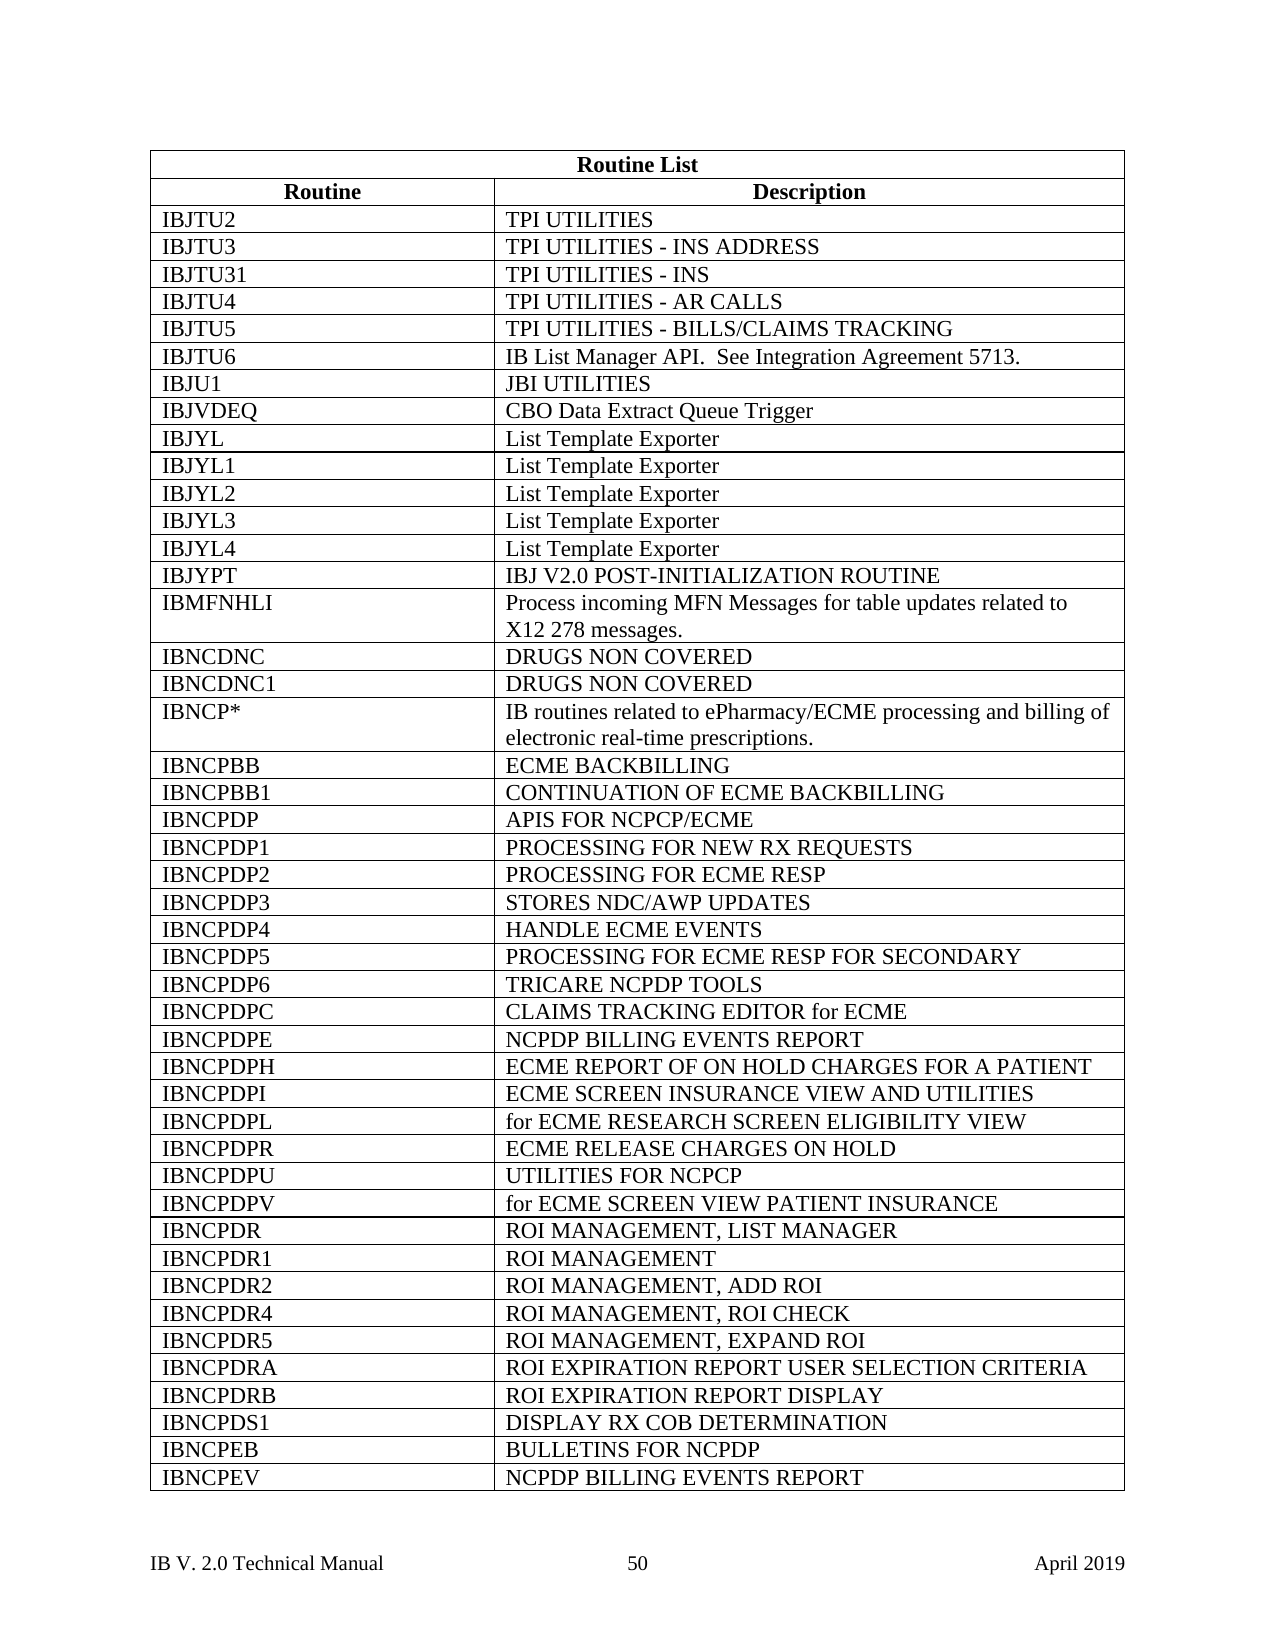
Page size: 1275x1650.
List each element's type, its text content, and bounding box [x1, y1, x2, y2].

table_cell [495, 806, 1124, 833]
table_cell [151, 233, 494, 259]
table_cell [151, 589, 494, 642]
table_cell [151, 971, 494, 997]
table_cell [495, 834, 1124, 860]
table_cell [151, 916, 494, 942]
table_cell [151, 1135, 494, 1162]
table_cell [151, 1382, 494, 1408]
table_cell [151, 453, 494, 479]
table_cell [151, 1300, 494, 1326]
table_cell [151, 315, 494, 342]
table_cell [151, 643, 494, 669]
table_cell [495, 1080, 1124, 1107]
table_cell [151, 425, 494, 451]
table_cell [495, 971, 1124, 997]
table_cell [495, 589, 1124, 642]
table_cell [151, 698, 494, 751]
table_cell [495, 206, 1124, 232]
table_cell Routine [151, 179, 494, 205]
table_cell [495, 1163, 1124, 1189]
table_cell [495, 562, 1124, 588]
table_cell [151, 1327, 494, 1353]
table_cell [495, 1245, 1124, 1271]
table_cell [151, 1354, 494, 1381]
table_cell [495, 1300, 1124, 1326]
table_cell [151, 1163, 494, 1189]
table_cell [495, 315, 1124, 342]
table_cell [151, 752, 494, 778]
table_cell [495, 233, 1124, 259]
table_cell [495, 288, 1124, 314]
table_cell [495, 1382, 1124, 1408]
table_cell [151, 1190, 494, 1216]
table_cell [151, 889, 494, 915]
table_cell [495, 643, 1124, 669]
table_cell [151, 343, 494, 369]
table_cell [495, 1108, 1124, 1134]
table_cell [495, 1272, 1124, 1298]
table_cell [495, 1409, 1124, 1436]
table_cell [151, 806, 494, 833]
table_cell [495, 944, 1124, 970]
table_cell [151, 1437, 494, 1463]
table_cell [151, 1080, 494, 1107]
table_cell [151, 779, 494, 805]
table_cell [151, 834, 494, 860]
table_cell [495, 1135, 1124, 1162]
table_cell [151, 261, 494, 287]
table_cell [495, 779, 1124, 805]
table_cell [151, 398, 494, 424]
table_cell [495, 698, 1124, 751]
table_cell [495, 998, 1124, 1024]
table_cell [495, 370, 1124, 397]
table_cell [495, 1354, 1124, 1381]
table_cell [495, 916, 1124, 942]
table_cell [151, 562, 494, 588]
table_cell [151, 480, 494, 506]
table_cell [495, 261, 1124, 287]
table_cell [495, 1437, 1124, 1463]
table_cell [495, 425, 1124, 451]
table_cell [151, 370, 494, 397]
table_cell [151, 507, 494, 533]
table_header Routine List [151, 151, 1124, 177]
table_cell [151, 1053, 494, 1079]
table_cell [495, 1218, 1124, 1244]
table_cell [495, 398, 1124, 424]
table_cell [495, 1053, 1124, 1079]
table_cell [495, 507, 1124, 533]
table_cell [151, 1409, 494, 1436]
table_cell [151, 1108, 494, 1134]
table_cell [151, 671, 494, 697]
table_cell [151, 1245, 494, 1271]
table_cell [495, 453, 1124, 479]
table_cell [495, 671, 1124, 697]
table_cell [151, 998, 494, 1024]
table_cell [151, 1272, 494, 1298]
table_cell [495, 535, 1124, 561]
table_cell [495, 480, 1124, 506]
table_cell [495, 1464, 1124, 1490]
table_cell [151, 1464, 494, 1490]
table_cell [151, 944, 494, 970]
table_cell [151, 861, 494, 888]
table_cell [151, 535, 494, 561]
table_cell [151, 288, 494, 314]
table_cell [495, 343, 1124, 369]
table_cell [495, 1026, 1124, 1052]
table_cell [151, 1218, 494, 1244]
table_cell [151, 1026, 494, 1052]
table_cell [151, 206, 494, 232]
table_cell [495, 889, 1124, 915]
table_cell Description [495, 179, 1124, 205]
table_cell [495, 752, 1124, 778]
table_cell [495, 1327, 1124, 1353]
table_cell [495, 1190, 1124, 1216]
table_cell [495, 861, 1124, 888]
